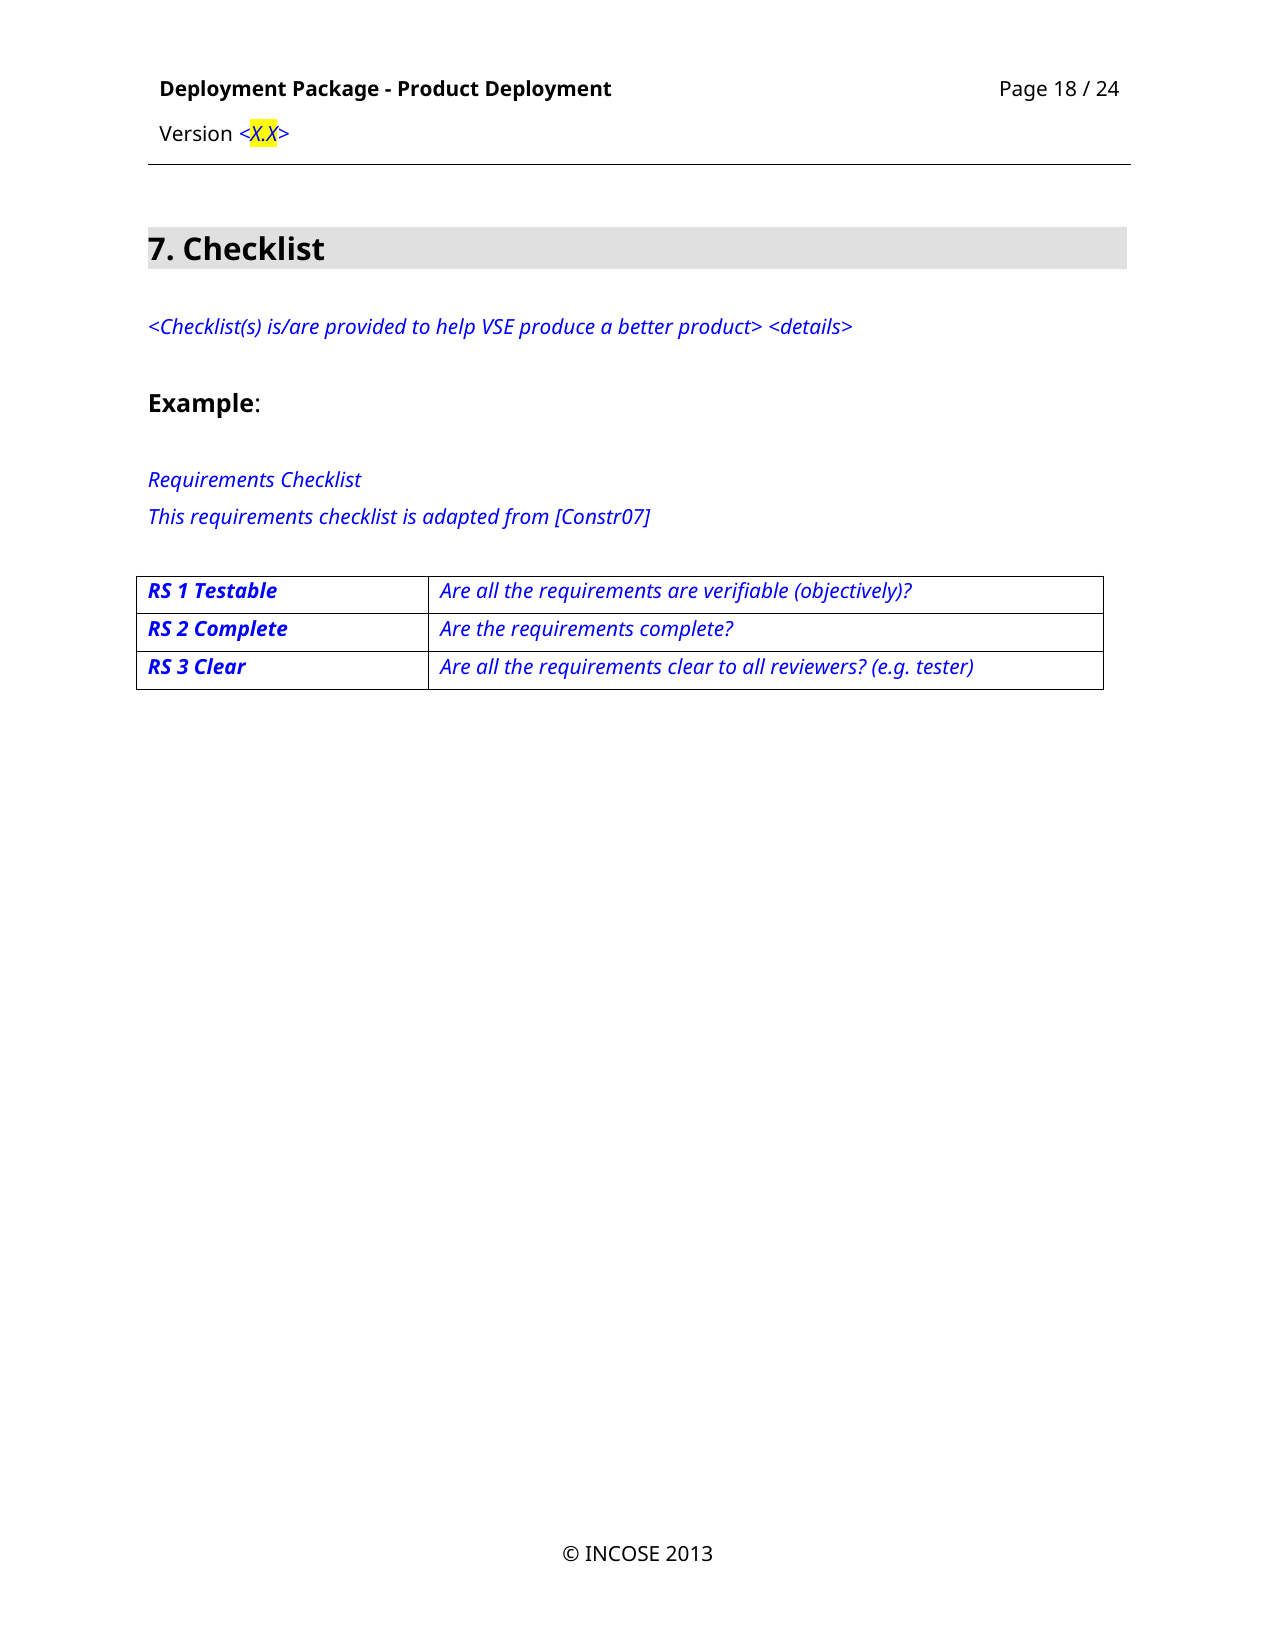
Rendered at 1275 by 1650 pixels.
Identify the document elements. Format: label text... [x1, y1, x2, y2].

subtitle 7. Checklist [148, 227, 1127, 269]
text <Checklist(s) is/are provided to help VSE produce a better product> <details> [148, 312, 1127, 341]
text This requirements checklist is adapted from [Constr07] [148, 502, 1127, 530]
text Requirements Checklist [148, 465, 1127, 494]
table_cell Are all the requirements clear to all reviewers? (e.g. tester) SRS must contain requirements statements that can be interpreted in one way only.SRS must contain requirements statements that can be interpreted in one way only [429, 652, 1103, 689]
table_cell RS 2 CompleteRS 2 Complete [137, 614, 428, 651]
table_header Are all the requirements are verifiable (objectively)? [429, 577, 1103, 613]
table_header RS 1 Testable [137, 577, 428, 613]
table_cell Are the requirements complete? [429, 614, 1103, 651]
table_cell RS 3 ClearUnambiguous Unambiguous RS 10 Unambiguous [137, 652, 428, 689]
text Example: [148, 386, 1127, 420]
